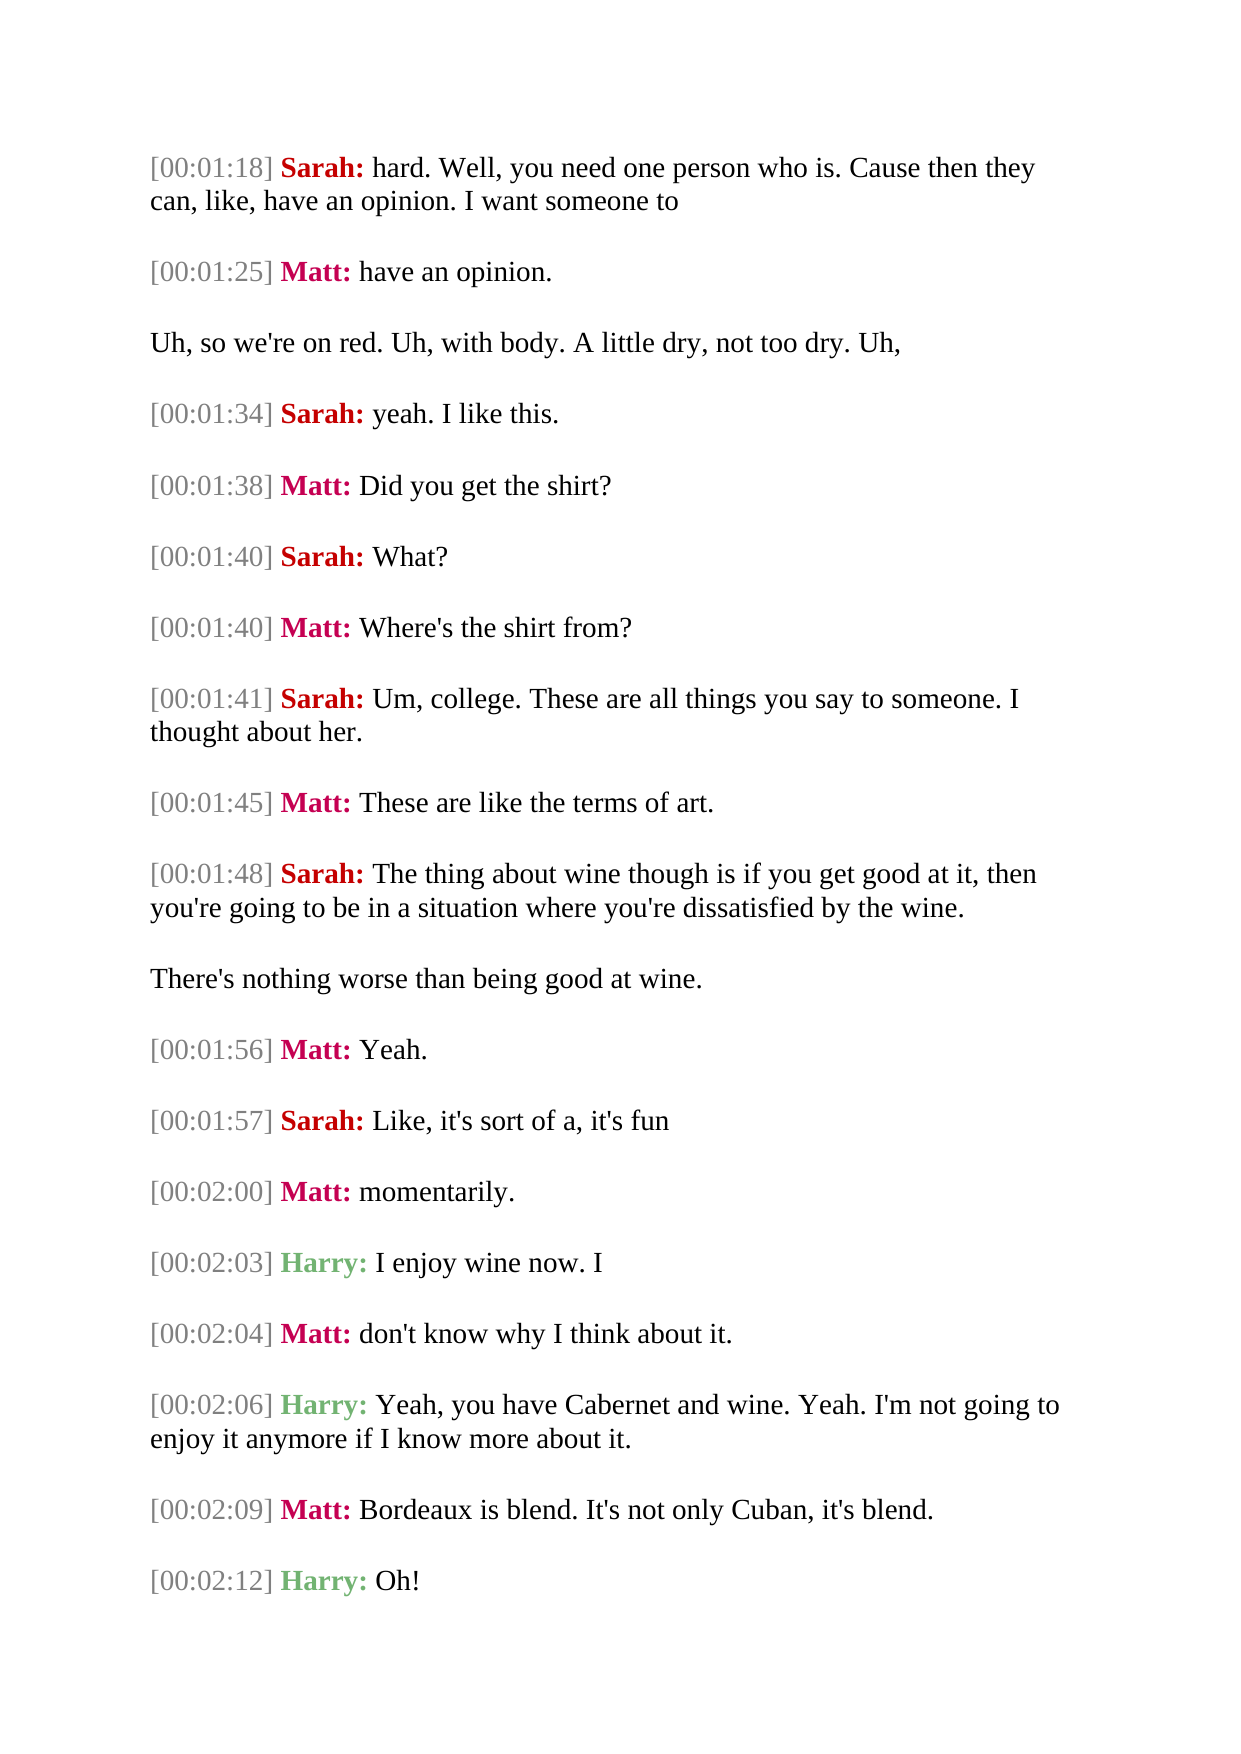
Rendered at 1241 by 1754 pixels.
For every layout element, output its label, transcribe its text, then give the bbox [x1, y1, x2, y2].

text [00:02:03] Harry: I enjoy wine now. I [150, 1245, 1090, 1279]
text [00:01:56] Matt: Yeah. [150, 1032, 1090, 1066]
text [00:02:12] Harry: Oh! [150, 1563, 1090, 1596]
text Uh, so we're on red. Uh, with body. A little dry, not too dry. Uh, [150, 326, 1090, 359]
text [00:01:45] Matt: These are like the terms of art. [150, 785, 1090, 819]
text [00:01:41] Sarah: Um, college. These are all things you say to someone. I thought about her. [150, 681, 1090, 748]
text [00:02:09] Matt: Bordeaux is blend. It's not only Cuban, it's blend. [150, 1492, 1090, 1525]
text [00:01:18] Sarah: hard. Well, you need one person who is. Cause then they can, like, have an opinion. I want someone to [150, 150, 1090, 217]
text [00:02:06] Harry: Yeah, you have Cabernet and wine. Yeah. I'm not going to enjoy it anymore if I know more about it. [150, 1387, 1090, 1454]
text [00:02:04] Matt: don't know why I think about it. [150, 1316, 1090, 1350]
text [00:01:38] Matt: Did you get the shirt? [150, 468, 1090, 501]
text [00:01:40] Sarah: What? [150, 539, 1090, 572]
text [00:01:57] Sarah: Like, it's sort of a, it's fun [150, 1103, 1090, 1137]
text There's nothing worse than being good at wine. [150, 961, 1090, 994]
text [00:01:25] Matt: have an opinion. [150, 254, 1090, 288]
text [00:01:34] Sarah: yeah. I like this. [150, 397, 1090, 430]
text [00:01:40] Matt: Where's the shirt from? [150, 610, 1090, 643]
text [00:02:00] Matt: momentarily. [150, 1174, 1090, 1208]
text [00:01:48] Sarah: The thing about wine though is if you get good at it, then you're going to be in a situation where you're dissatisfied by the wine. [150, 856, 1090, 923]
